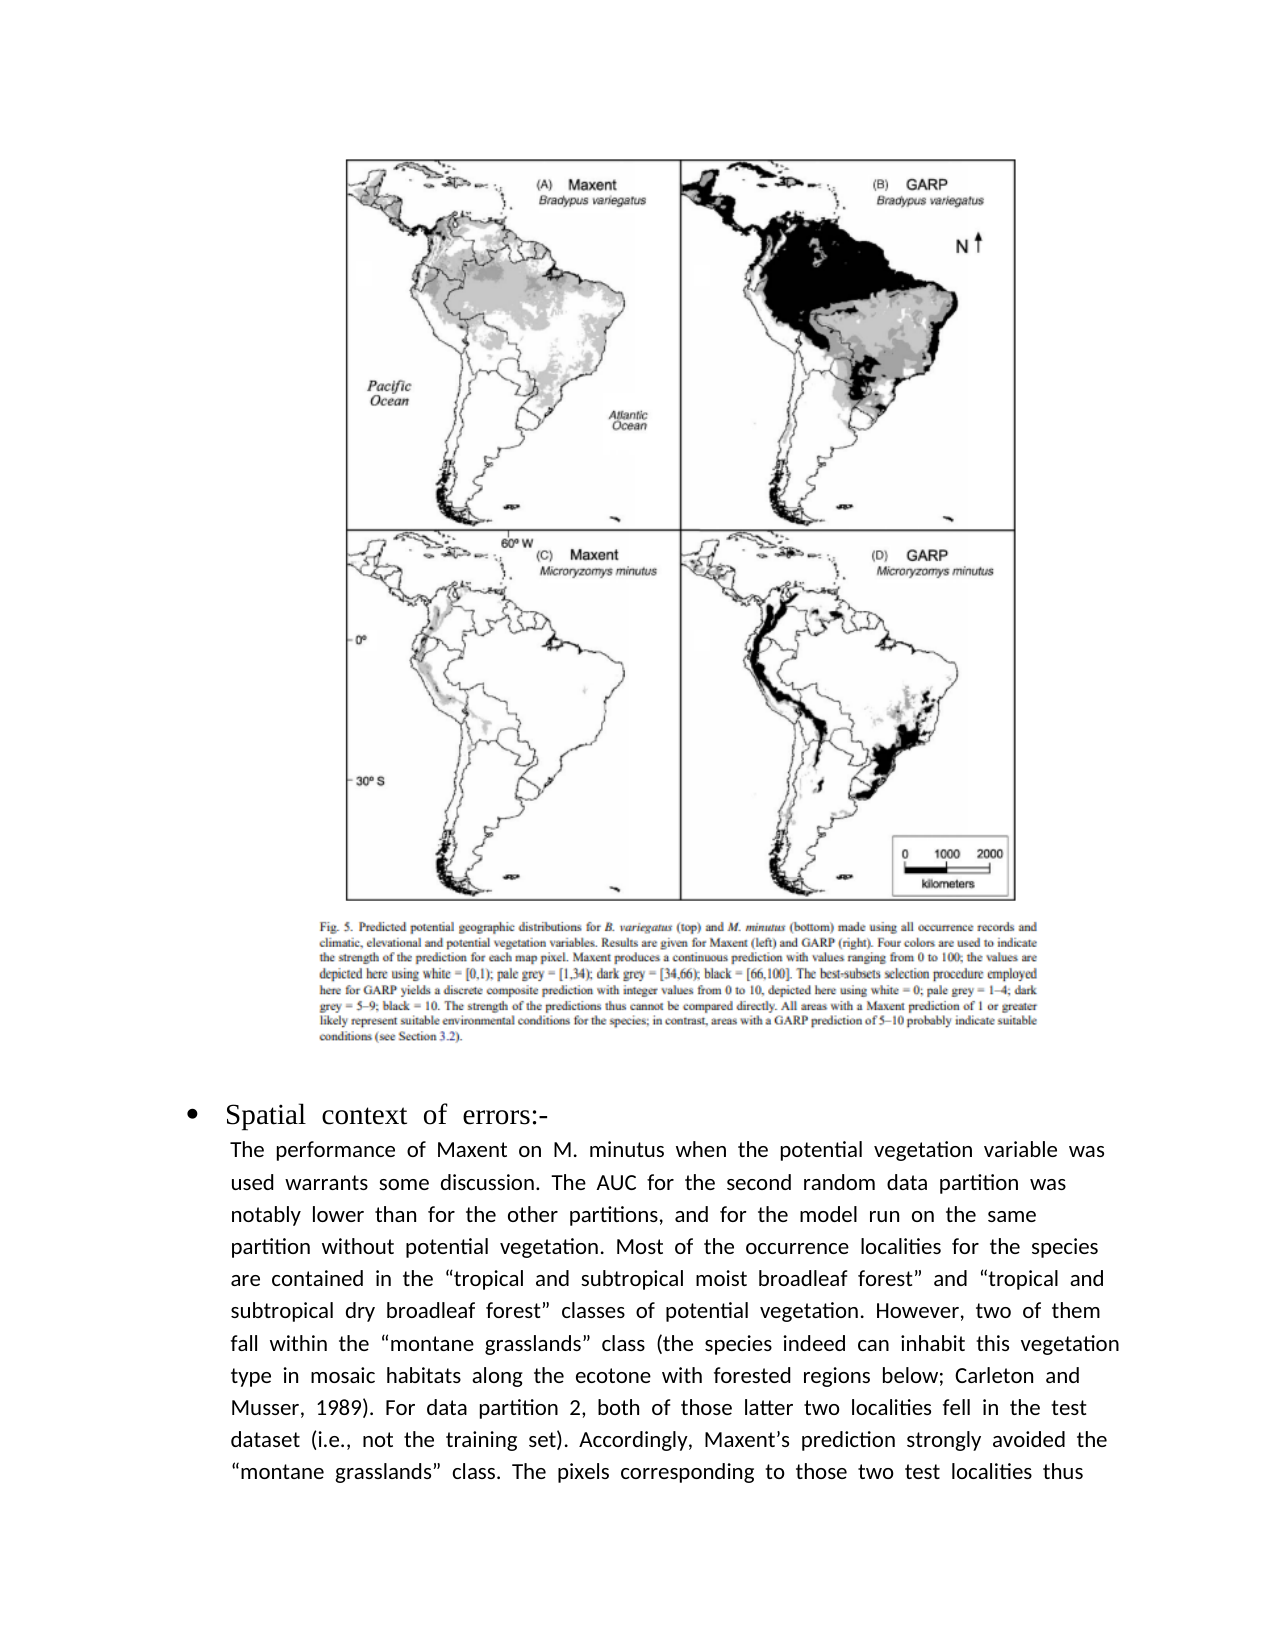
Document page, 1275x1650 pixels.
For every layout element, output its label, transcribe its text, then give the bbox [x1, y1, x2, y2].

list Spatial icontext iof ierrors:- [187, 1097, 1125, 1131]
picture [308, 150, 1042, 1055]
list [225, 1136, 1125, 1485]
